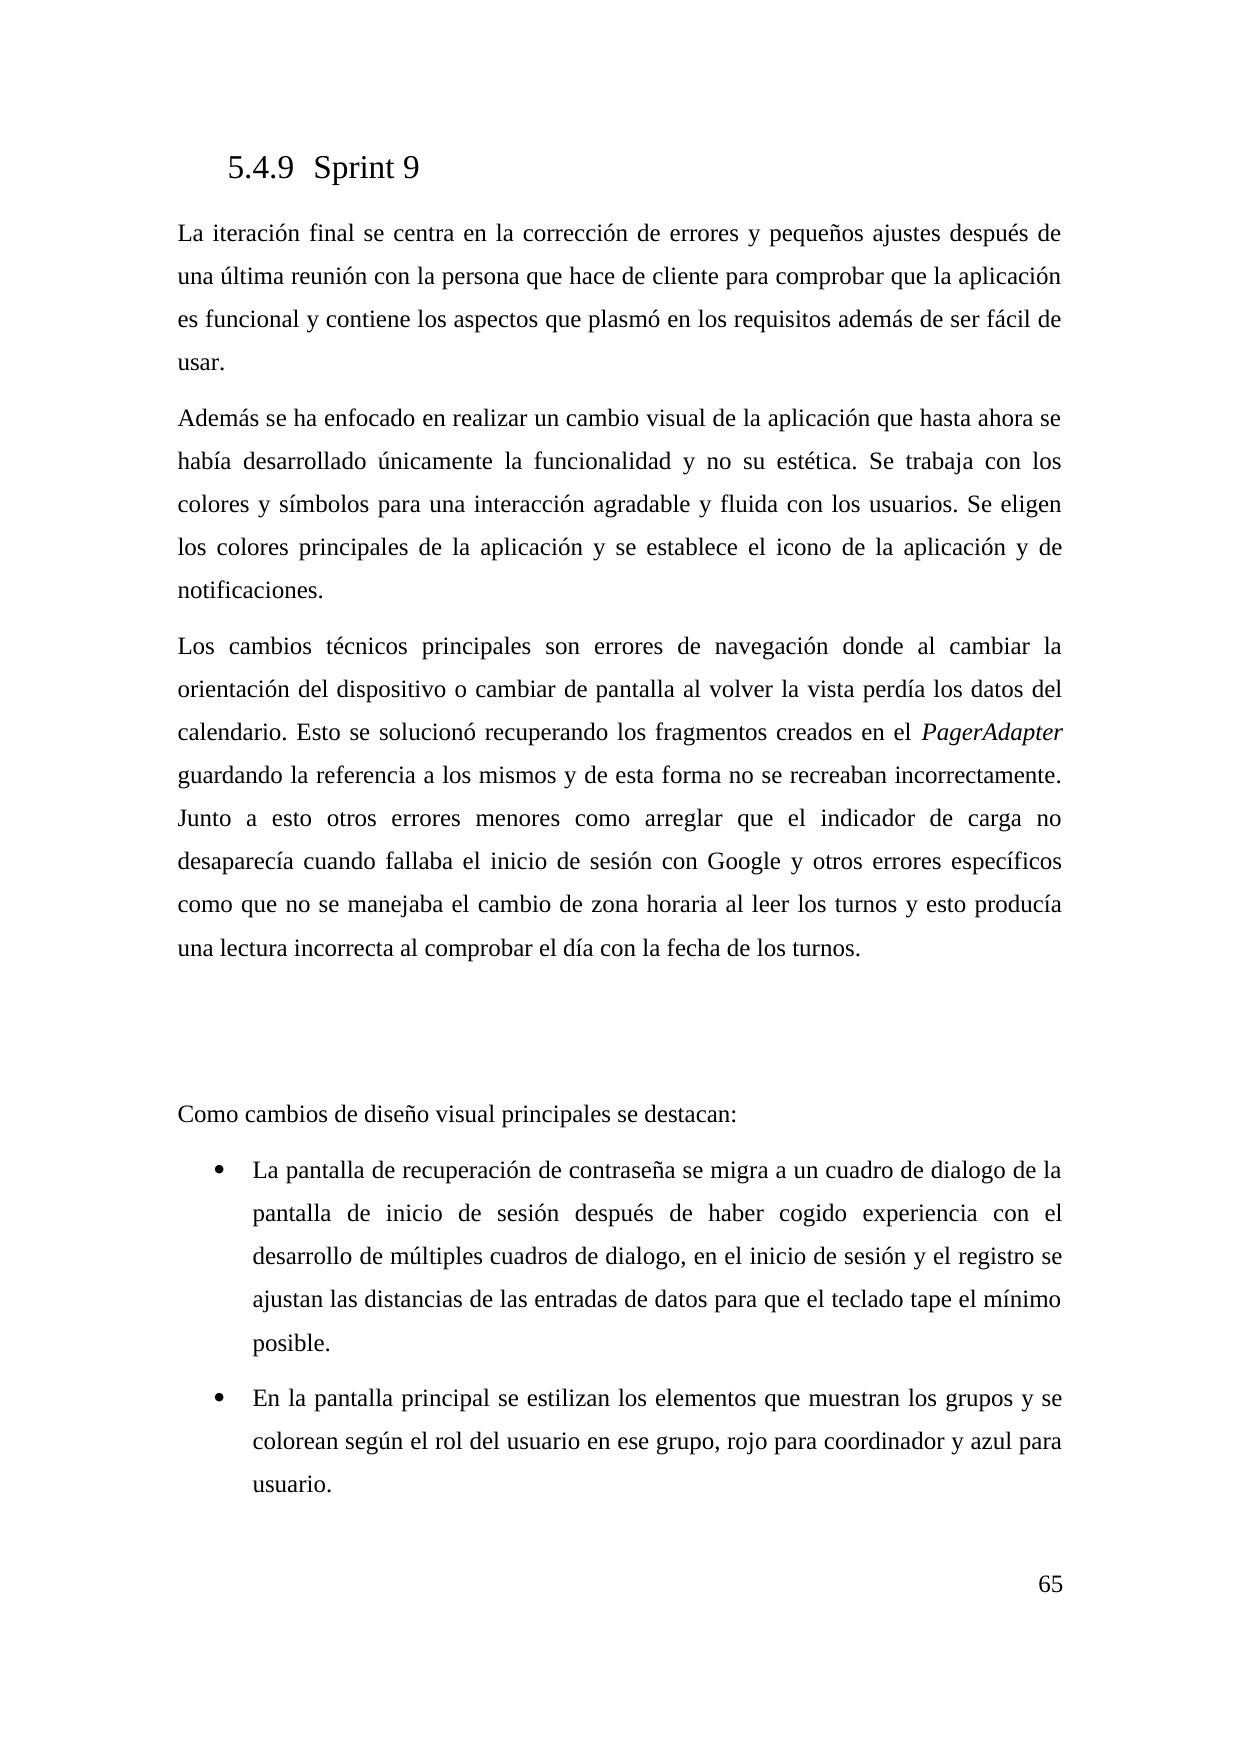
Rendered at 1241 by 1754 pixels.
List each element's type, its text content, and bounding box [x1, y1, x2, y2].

list La pantalla de recuperación de contraseña se migra a un cuadro de dialogo de la pantalla de inicio de sesión después de haber cogido experiencia con el desarrollo de múltiples cuadros de dialogo, en el inicio de sesión y el registro se ajustan las distancias de las entradas de datos para que el teclado tape el mínimo posible. [215, 1155, 1063, 1356]
subtitle Sprint 9 [227, 148, 1063, 186]
list En la pantalla principal se estilizan los elementos que muestran los grupos y se colorean según el rol del usuario en ese grupo, rojo para coordinador y azul para usuario. [215, 1383, 1063, 1498]
text Además se ha enfocado en realizar un cambio visual de la aplicación que hasta ahora se había desarrollado únicamente la funcionalidad y no su estética. Se trabaja con los colores y símbolos para una interacción agradable y fluida con los usuarios. Se eligen los colores principales de la aplicación y se establece el icono de la aplicación y de notificaciones. [177, 403, 1063, 604]
text Como cambios de diseño visual principales se destacan: [177, 1099, 1063, 1128]
text La iteración final se centra en la corrección de errores y pequeños ajustes después de una última reunión con la persona que hace de cliente para comprobar que la aplicación es funcional y contiene los aspectos que plasmó en los requisitos además de ser fácil de usar. [177, 218, 1063, 376]
text Los cambios técnicos principales son errores de navegación donde al cambiar la orientación del dispositivo o cambiar de pantalla al volver la vista perdía los datos del calendario. Esto se solucionó recuperando los fragmentos creados en el PagerAdapter guardando la referencia a los mismos y de esta forma no se recreaban incorrectamente. Junto a esto otros errores menores como arreglar que el indicador de carga no desaparecía cuando fallaba el inicio de sesión con Google y otros errores específicos como que no se manejaba el cambio de zona horaria al leer los turnos y esto producía una lectura incorrecta al comprobar el día con la fecha de los turnos. [177, 631, 1063, 961]
